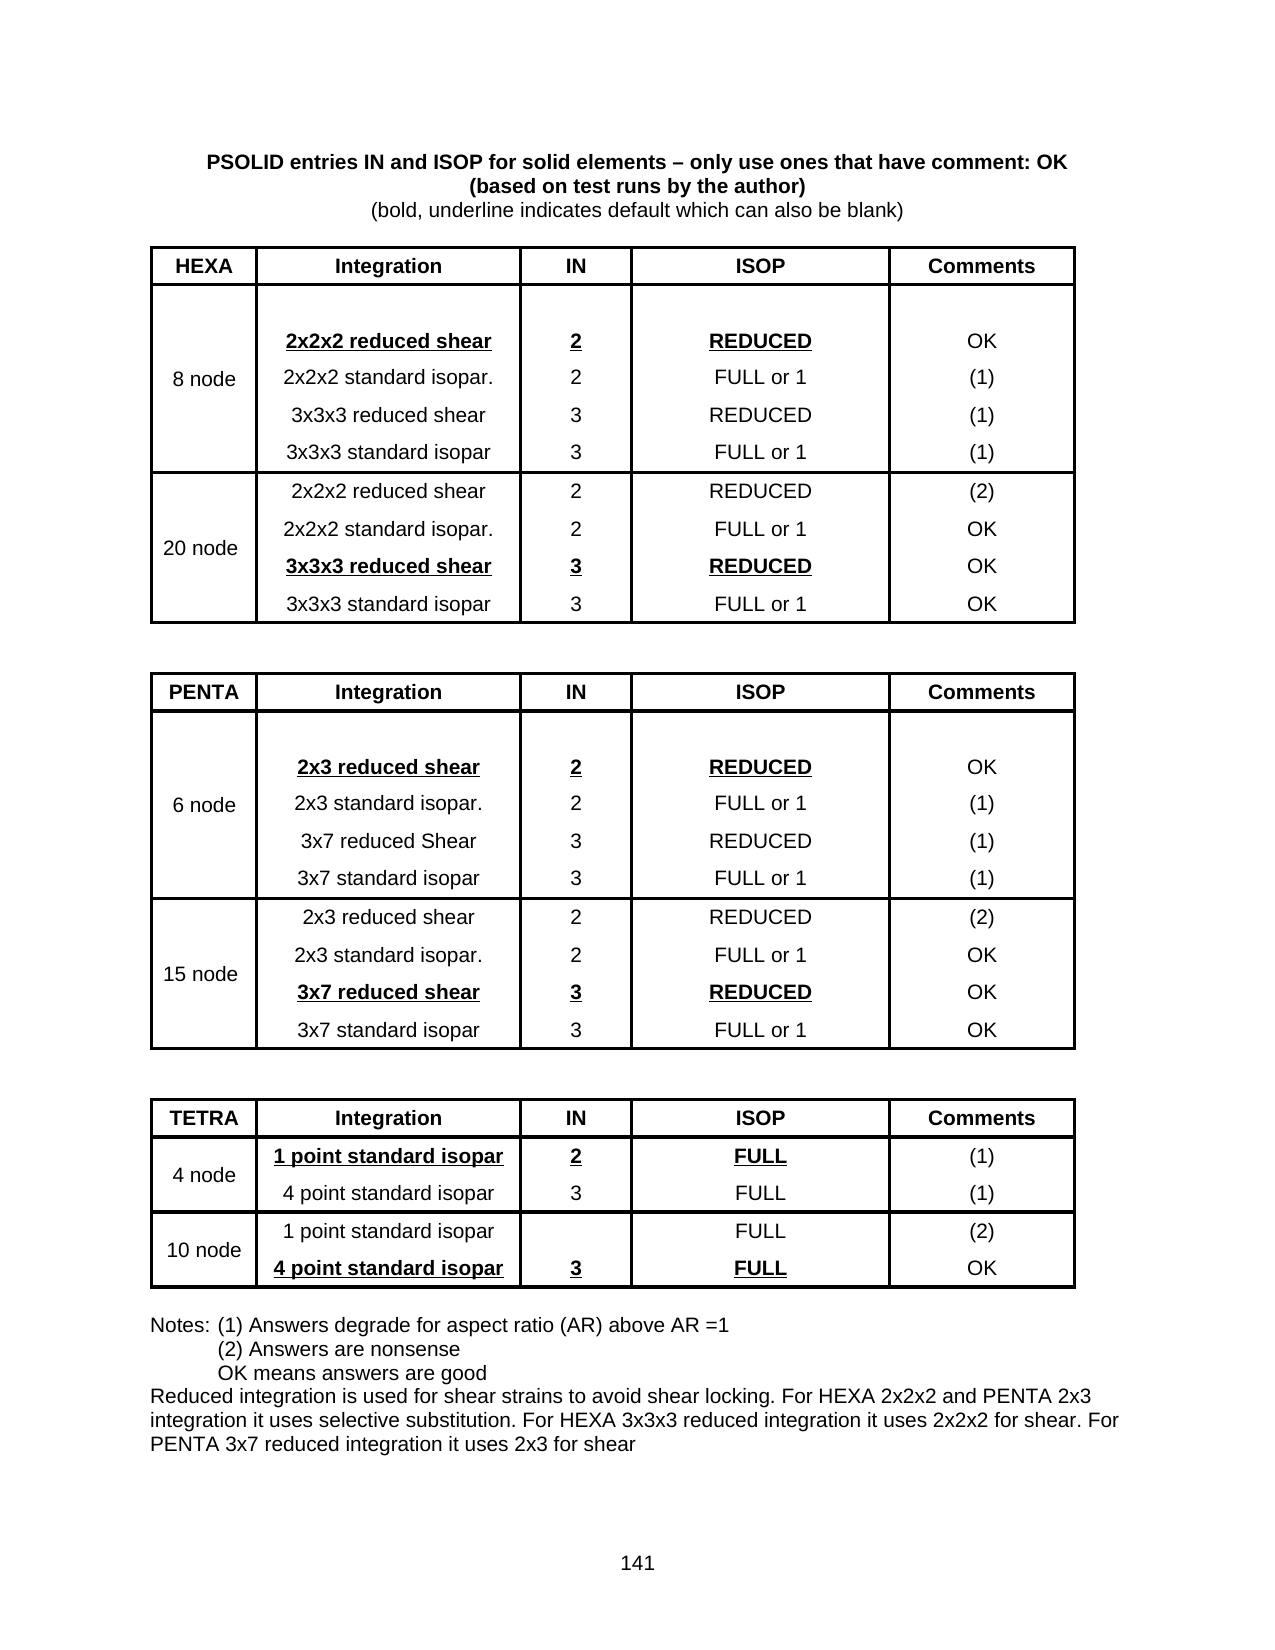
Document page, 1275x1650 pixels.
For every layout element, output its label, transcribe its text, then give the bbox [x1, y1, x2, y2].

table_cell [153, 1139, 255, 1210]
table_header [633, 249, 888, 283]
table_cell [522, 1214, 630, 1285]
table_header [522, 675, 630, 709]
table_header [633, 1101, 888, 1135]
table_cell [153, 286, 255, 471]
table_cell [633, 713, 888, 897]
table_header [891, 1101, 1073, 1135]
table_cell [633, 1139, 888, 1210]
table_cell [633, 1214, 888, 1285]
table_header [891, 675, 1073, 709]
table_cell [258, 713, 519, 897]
text OK means answers are good [150, 1360, 1125, 1384]
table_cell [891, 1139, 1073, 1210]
text Notes: (1) Answers degrade for aspect ratio (AR) above AR =1 [150, 1312, 1125, 1336]
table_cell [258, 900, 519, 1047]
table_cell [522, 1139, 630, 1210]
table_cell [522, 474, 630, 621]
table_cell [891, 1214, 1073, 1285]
text Reduced integration is used for shear strains to avoid shear locking. For HEXA 2x2x2 and PENTA 2x3 integration it uses selective substitution. For HEXA 3x3x3 reduced integration it uses 2x2x2 for shear. For PENTA 3x7 reduced integration it uses 2x3 for shear [150, 1384, 1125, 1456]
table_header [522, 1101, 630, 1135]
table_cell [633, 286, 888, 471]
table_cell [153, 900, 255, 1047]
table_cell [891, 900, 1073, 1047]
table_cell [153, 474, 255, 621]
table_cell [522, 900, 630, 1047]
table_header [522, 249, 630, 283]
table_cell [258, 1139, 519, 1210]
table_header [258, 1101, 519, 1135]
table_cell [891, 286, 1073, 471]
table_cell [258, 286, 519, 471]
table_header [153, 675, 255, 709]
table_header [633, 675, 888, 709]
text (based on test runs by the author) [150, 174, 1125, 198]
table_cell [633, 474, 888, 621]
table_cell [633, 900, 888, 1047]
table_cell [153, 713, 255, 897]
text (2) Answers are nonsense [150, 1336, 1125, 1360]
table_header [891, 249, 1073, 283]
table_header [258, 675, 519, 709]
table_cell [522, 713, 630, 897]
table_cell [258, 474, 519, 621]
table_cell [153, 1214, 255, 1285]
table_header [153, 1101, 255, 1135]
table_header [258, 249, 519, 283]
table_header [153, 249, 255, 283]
text (bold, underline indicates default which can also be blank) [150, 198, 1125, 222]
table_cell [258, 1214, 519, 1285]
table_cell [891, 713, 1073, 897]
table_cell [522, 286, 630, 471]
text PSOLID entries IN and ISOP for solid elements – only use ones that have comment: OK [150, 150, 1125, 174]
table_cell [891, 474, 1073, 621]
